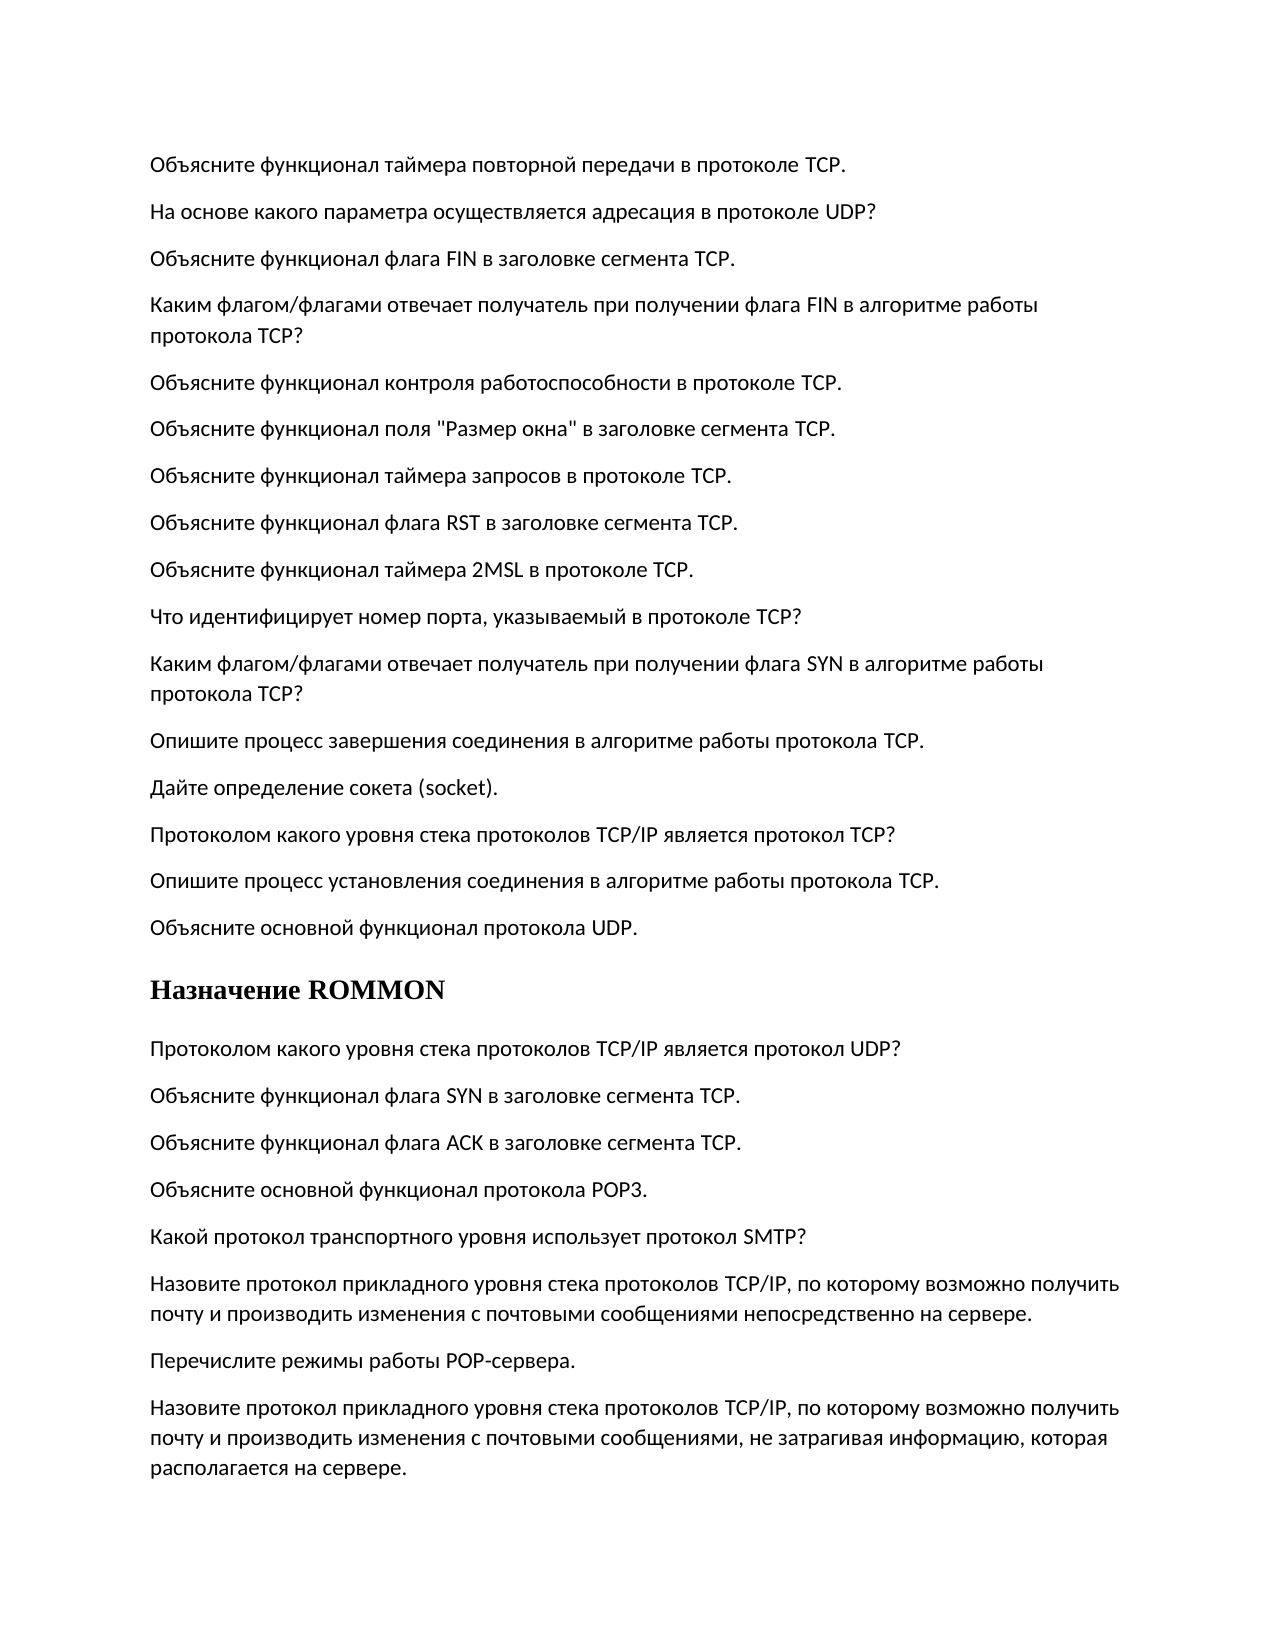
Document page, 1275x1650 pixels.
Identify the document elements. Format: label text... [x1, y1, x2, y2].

text Перечислите режимы работы POP-сервера. [150, 1346, 1125, 1374]
text Что идентифицирует номер порта, указываемый в протоколе TCP? [150, 602, 1125, 630]
text Каким флагом/флагами отвечает получатель при получении флага FIN в алгоритме работы протокола TCP? [150, 291, 1125, 349]
text Какой протокол транспортного уровня использует протокол SMTP? [150, 1222, 1125, 1250]
text Протоколом какого уровня стека протоколов TCP/IP является протокол TCP? [150, 820, 1125, 848]
text Объясните функционал контроля работоспособности в протоколе TCP. [150, 368, 1125, 396]
text Объясните основной функционал протокола UDP. [150, 913, 1125, 942]
text Объясните функционал таймера запросов в протоколе TCP. [150, 461, 1125, 489]
text Объясните функционал таймера 2MSL в протоколе TCP. [150, 555, 1125, 583]
text Объясните функционал флага RST в заголовке сегмента TCP. [150, 508, 1125, 536]
text Дайте определение сокета (socket). [150, 773, 1125, 801]
text Назовите протокол прикладного уровня стека протоколов TCP/IP, по которому возможно получить почту и производить изменения с почтовыми сообщениями непосредственно на сервере. [150, 1269, 1125, 1327]
text Объясните функционал флага ACK в заголовке сегмента TCP. [150, 1128, 1125, 1156]
text Назначение ROMMON [150, 973, 1125, 1005]
text Объясните основной функционал протокола POP3. [150, 1175, 1125, 1203]
text Опишите процесс установления соединения в алгоритме работы протокола TCP. [150, 867, 1125, 895]
text Объясните функционал флага FIN в заголовке сегмента TCP. [150, 244, 1125, 272]
text Протоколом какого уровня стека протоколов TCP/IP является протокол UDP? [150, 1034, 1125, 1062]
text Объясните функционал таймера повторной передачи в протоколе TCP. [150, 150, 1125, 178]
text Опишите процесс завершения соединения в алгоритме работы протокола TCP. [150, 726, 1125, 754]
text Объясните функционал поля "Размер окна" в заголовке сегмента TCP. [150, 414, 1125, 443]
text Объясните функционал флага SYN в заголовке сегмента TCP. [150, 1081, 1125, 1109]
text Назовите протокол прикладного уровня стека протоколов TCP/IP, по которому возможно получить почту и производить изменения с почтовыми сообщениями, не затрагивая информацию, которая располагается на сервере. [150, 1393, 1125, 1481]
text Каким флагом/флагами отвечает получатель при получении флага SYN в алгоритме работы протокола TCP? [150, 649, 1125, 707]
text На основе какого параметра осуществляется адресация в протоколе UDP? [150, 197, 1125, 225]
